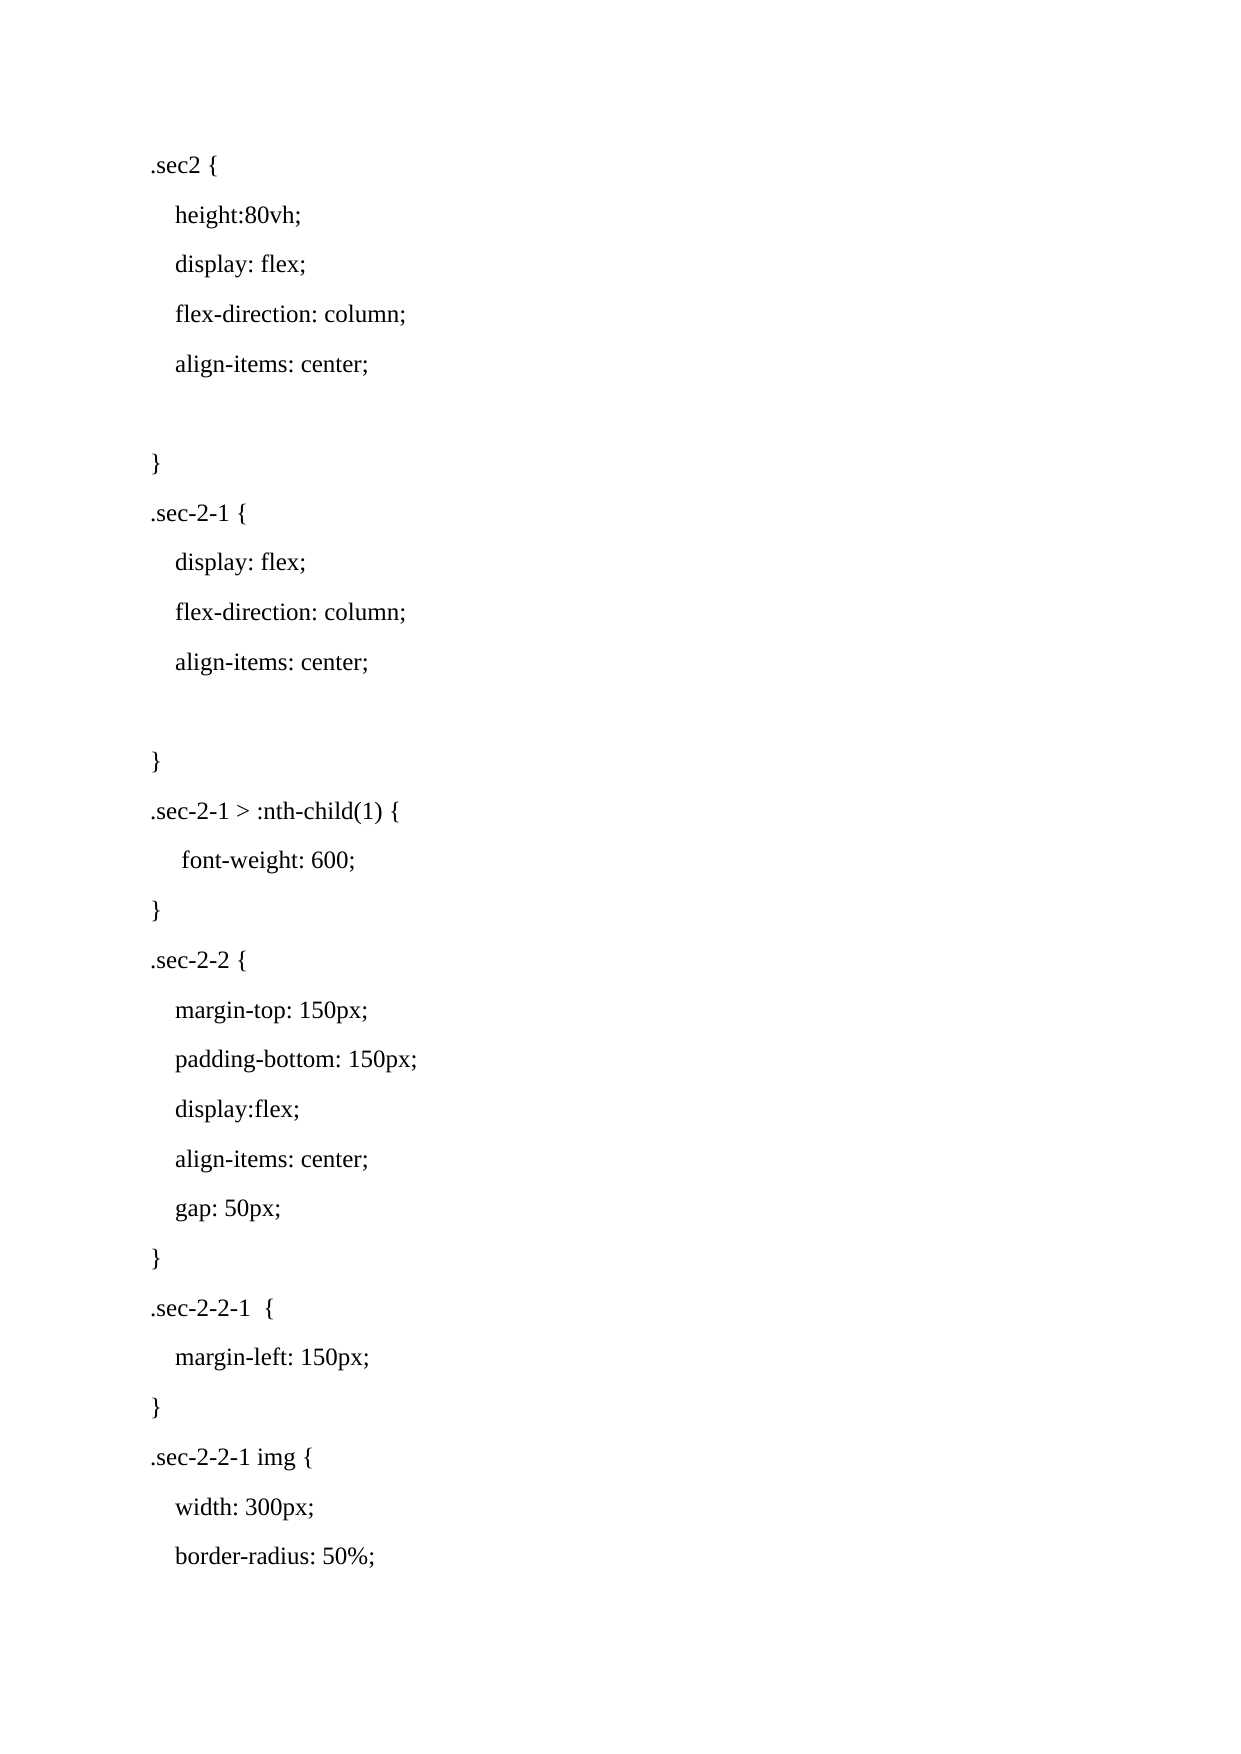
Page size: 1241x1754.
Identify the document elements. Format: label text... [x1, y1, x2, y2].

text padding-bottom: 150px; [150, 1044, 1090, 1073]
text } [150, 1243, 1090, 1272]
text border-radius: 50%; [150, 1541, 1090, 1570]
text align-items: center; [150, 647, 1090, 676]
text } [150, 448, 1090, 477]
text display: flex; [150, 547, 1090, 576]
text gap: 50px; [150, 1193, 1090, 1222]
text align-items: center; [150, 349, 1090, 377]
text display:flex; [150, 1094, 1090, 1123]
text .sec-2-2-1 { [150, 1293, 1090, 1322]
text .sec-2-2-1 img { [150, 1442, 1090, 1471]
text .sec-2-2 { [150, 945, 1090, 974]
text flex-direction: column; [150, 299, 1090, 328]
text .sec-2-1 { [150, 498, 1090, 527]
text align-items: center; [150, 1144, 1090, 1172]
text margin-top: 150px; [150, 995, 1090, 1023]
text } [150, 1392, 1090, 1421]
text flex-direction: column; [150, 597, 1090, 626]
text height:80vh; [150, 200, 1090, 228]
text font-weight: 600; [150, 846, 1090, 874]
text width: 300px; [150, 1492, 1090, 1520]
text .sec2 { [150, 150, 1090, 179]
text display: flex; [150, 249, 1090, 278]
text } [150, 895, 1090, 924]
text margin-left: 150px; [150, 1342, 1090, 1371]
text } [150, 746, 1090, 775]
text .sec-2-1 > :nth-child(1) { [150, 796, 1090, 825]
